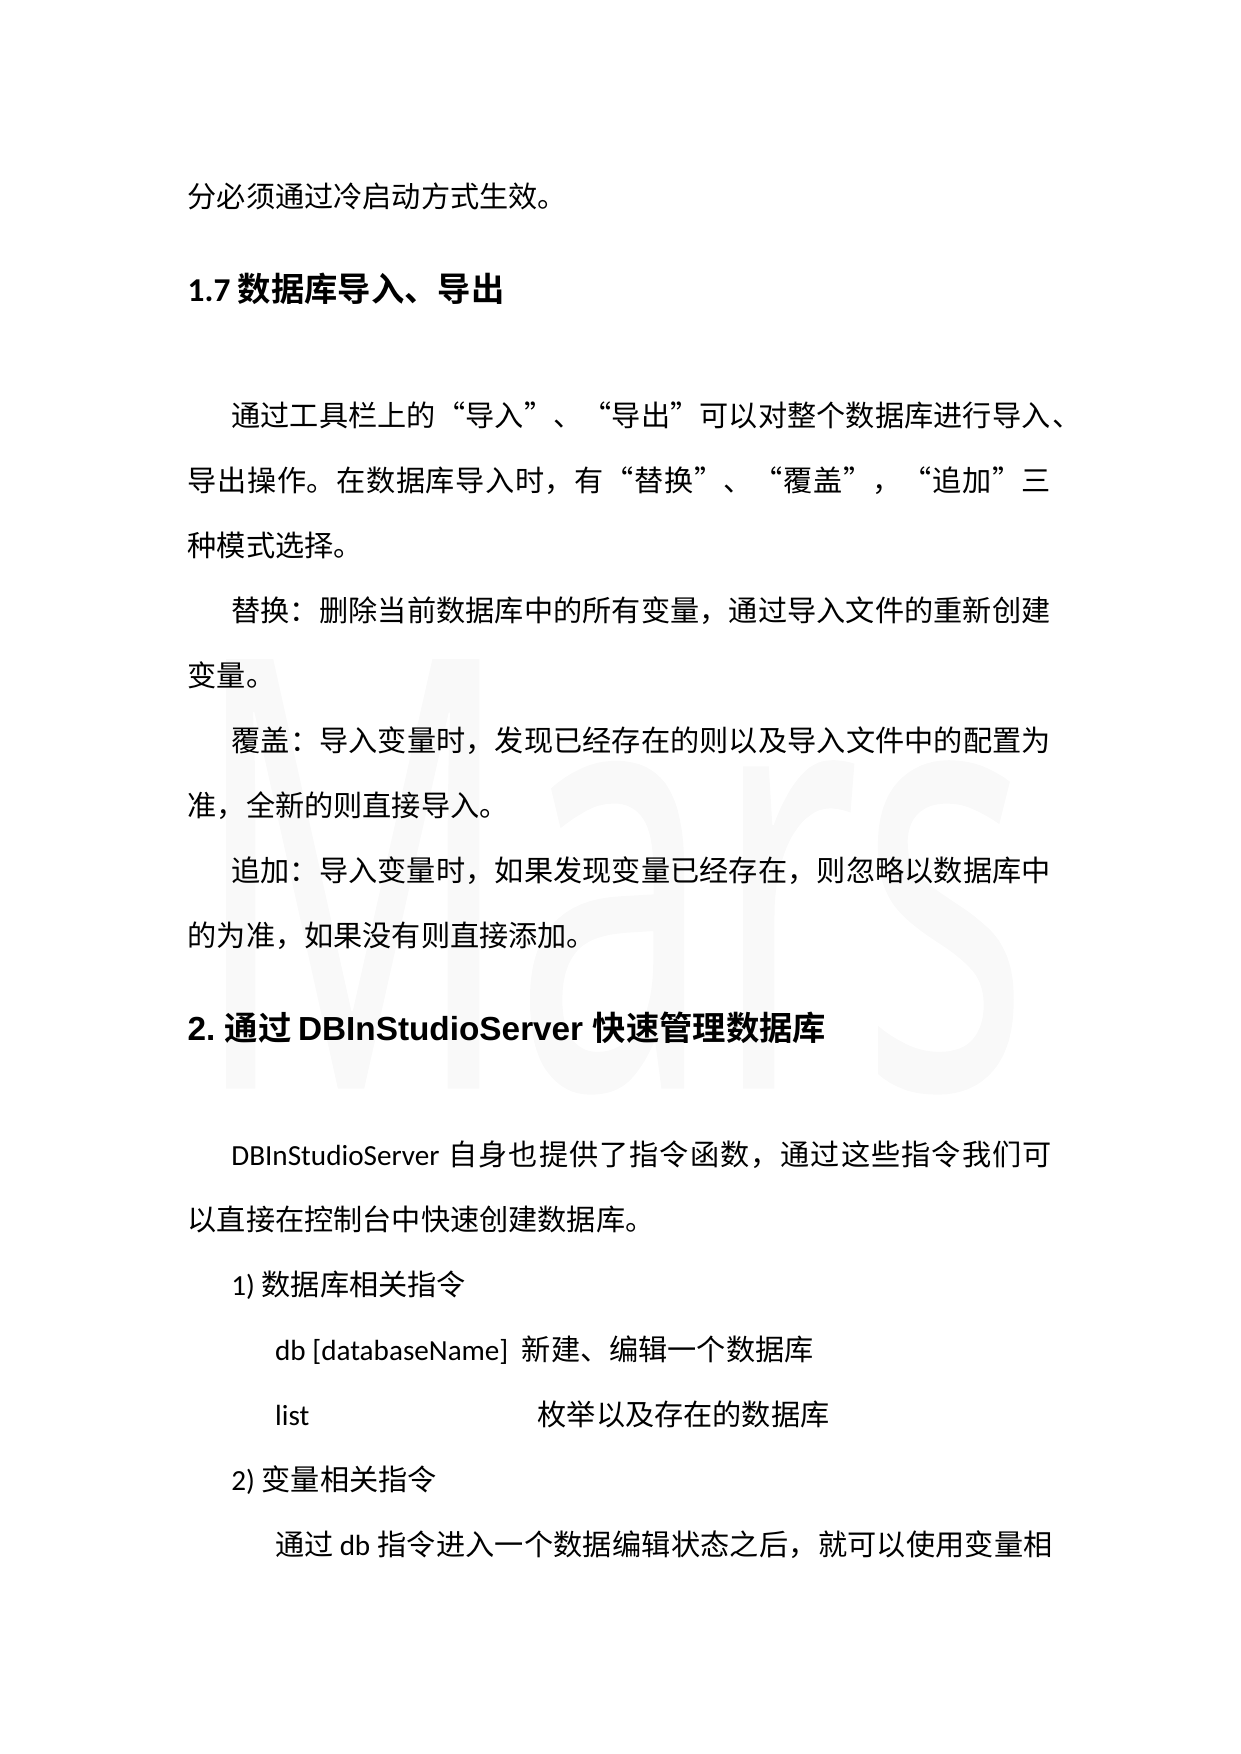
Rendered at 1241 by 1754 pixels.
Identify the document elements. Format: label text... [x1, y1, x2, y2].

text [187, 162, 1053, 227]
text 通过工具栏上的“导入”、“导出”可以对整个数据库进行导入、导出操作。在数据库导入时，有“替换”、“覆盖”，“追加”三种模式选择。 [187, 381, 1053, 576]
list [231, 1510, 1053, 1575]
list DBInStudioServer 自身也提供了指令函数，通过这些指令我们可以直接在控制台中快速创建数据库。 [187, 1120, 1053, 1250]
subtitle 通过DBInStudioServer 快速管理数据库 [187, 993, 1053, 1058]
text 追加：导入变量时，如果发现变量已经存在，则忽略以数据库中的为准，如果没有则直接添加。 [187, 836, 1053, 966]
list list 枚举以及存在的数据库 [231, 1380, 1053, 1445]
list db [databaseName] 新建、编辑一个数据库 [231, 1315, 1053, 1380]
list 变量相关指令 [187, 1445, 1053, 1510]
text 覆盖：导入变量时，发现已经存在的则以及导入文件中的配置为准，全新的则直接导入。 [187, 706, 1053, 836]
text 替换：删除当前数据库中的所有变量，通过导入文件的重新创建变量。 [187, 576, 1053, 706]
subtitle 数据库导入、导出 [187, 254, 1053, 319]
list 数据库相关指令 [187, 1250, 1053, 1315]
